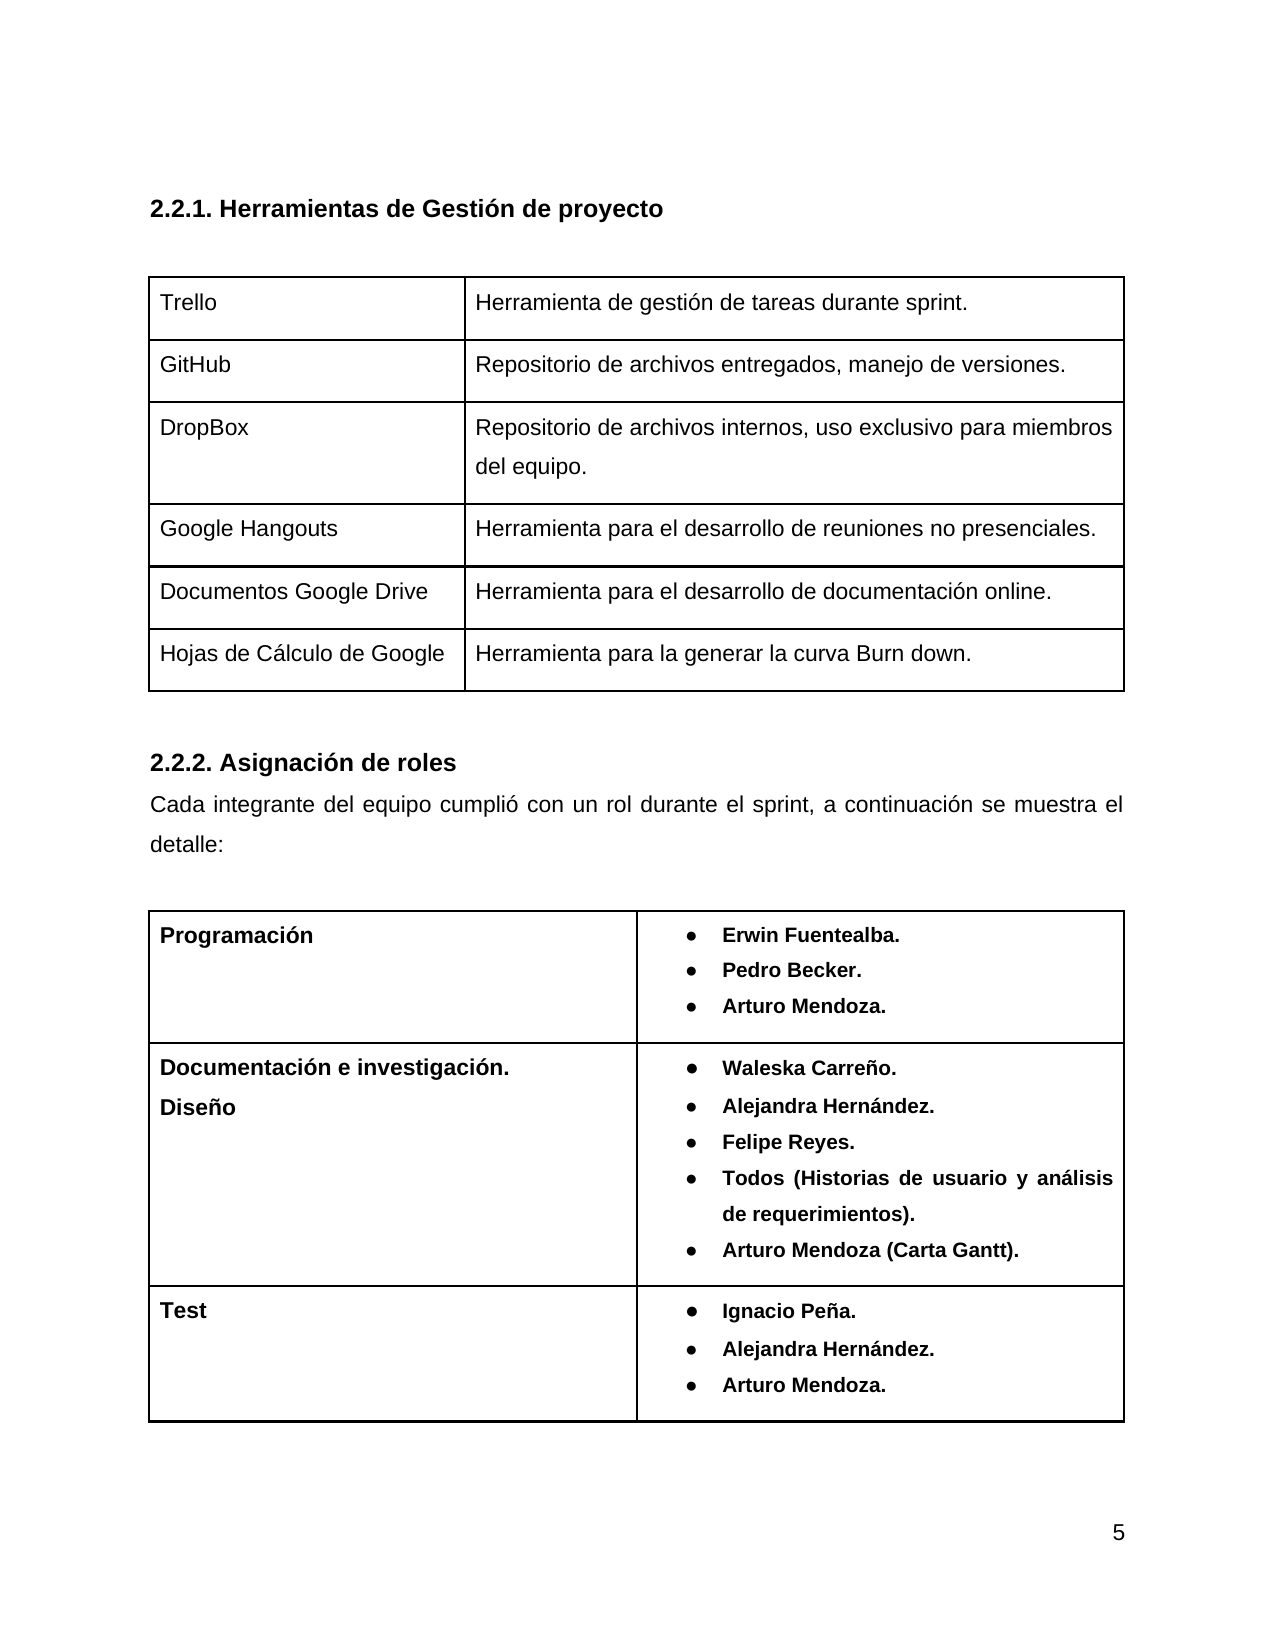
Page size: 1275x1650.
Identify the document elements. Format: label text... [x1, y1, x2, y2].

table_cell Herramienta para el desarrollo de documentación online. [466, 568, 1123, 628]
table_cell Hojas de Cálculo de Google [150, 630, 464, 690]
table_cell Waleska Carreño. Alejandra Hernández. Felipe Reyes. Todos (Historias de usuario y análisis de requerimientos). Arturo Mendoza (Carta Gantt). [638, 1044, 1123, 1285]
subtitle 2.2.2. Asignación de roles [150, 748, 1125, 777]
table_cell Test [150, 1287, 636, 1420]
table_cell Herramienta para la generar la curva Burn down. [466, 630, 1123, 690]
table_header Herramienta de gestión de tareas durante sprint. [466, 278, 1123, 339]
table_header Programación [150, 912, 636, 1042]
table_cell Repositorio de archivos internos, uso exclusivo para miembros del equipo. [466, 403, 1123, 503]
table_cell Google Hangouts [150, 505, 464, 565]
table_cell Documentación e investigación. Diseño [150, 1044, 636, 1285]
subtitle 2.2.1. Herramientas de Gestión de proyecto [150, 194, 1125, 222]
table_cell GitHub [150, 341, 464, 401]
table_cell Herramienta para el desarrollo de reuniones no presenciales. [466, 505, 1123, 565]
table_cell Repositorio de archivos entregados, manejo de versiones. [466, 341, 1123, 401]
table_cell Ignacio Peña. Alejandra Hernández. Arturo Mendoza. [638, 1287, 1123, 1420]
table_header Erwin Fuentealba. Pedro Becker. Arturo Mendoza. [638, 912, 1123, 1042]
table_cell DropBox [150, 403, 464, 503]
text Cada integrante del equipo cumplió con un rol durante el sprint, a continuación se muestra el detalle: [150, 791, 1125, 857]
table_cell Documentos Google Drive [150, 568, 464, 628]
table_header Trello [150, 278, 464, 339]
